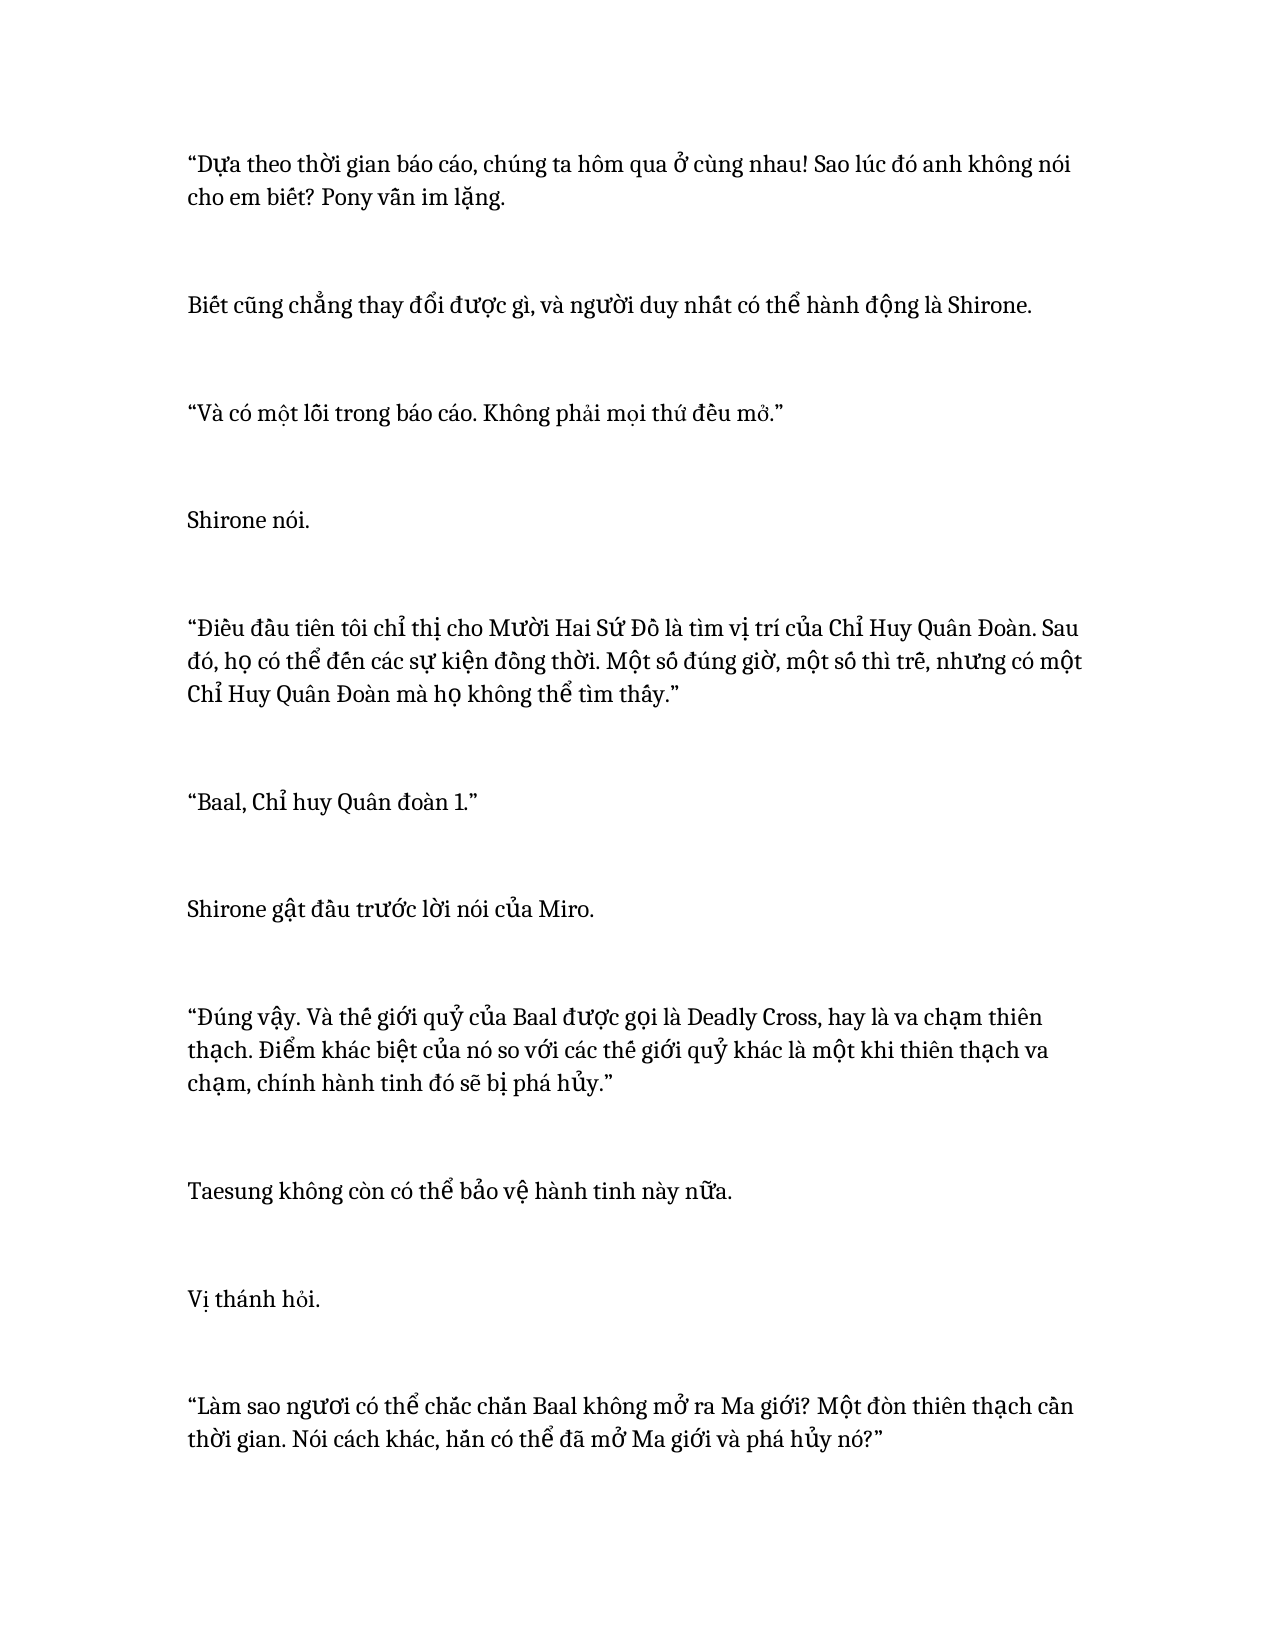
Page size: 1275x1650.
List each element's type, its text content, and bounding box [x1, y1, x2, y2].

text “Điều đầu tiên tôi chỉ thị cho Mười Hai Sứ Đồ là tìm vị trí của Chỉ Huy Quân Đoàn. Sau đó, họ có thể đến các sự kiện đồng thời. Một số đúng giờ, một số thì trễ, nhưng có một Chỉ Huy Quân Đoàn mà họ không thể tìm thấy.” [187, 614, 1087, 709]
text “Dựa theo thời gian báo cáo, chúng ta hôm qua ở cùng nhau! Sao lúc đó anh không nói cho em biết? Pony vẫn im lặng. [187, 150, 1087, 212]
text Shirone nói. [187, 506, 1087, 535]
text “Và có một lỗi trong báo cáo. Không phải mọi thứ đều mở.” [187, 398, 1087, 427]
text Biết cũng chẳng thay đổi được gì, và người duy nhất có thể hành động là Shirone. [187, 291, 1087, 319]
text Taesung không còn có thể bảo vệ hành tinh này nữa. [187, 1177, 1087, 1206]
text Shirone gật đầu trước lời nói của Miro. [187, 895, 1087, 924]
text Vị thánh hỏi. [187, 1284, 1087, 1313]
text “Baal, Chỉ huy Quân đoàn 1.” [187, 788, 1087, 816]
text “Đúng vậy. Và thế giới quỷ của Baal được gọi là Deadly Cross, hay là va chạm thiên thạch. Điểm khác biệt của nó so với các thế giới quỷ khác là một khi thiên thạch va chạm, chính hành tinh đó sẽ bị phá hủy.” [187, 1003, 1087, 1098]
text “Làm sao ngươi có thể chắc chắn Baal không mở ra Ma giới? Một đòn thiên thạch cần thời gian. Nói cách khác, hắn có thể đã mở Ma giới và phá hủy nó?” [187, 1392, 1087, 1454]
